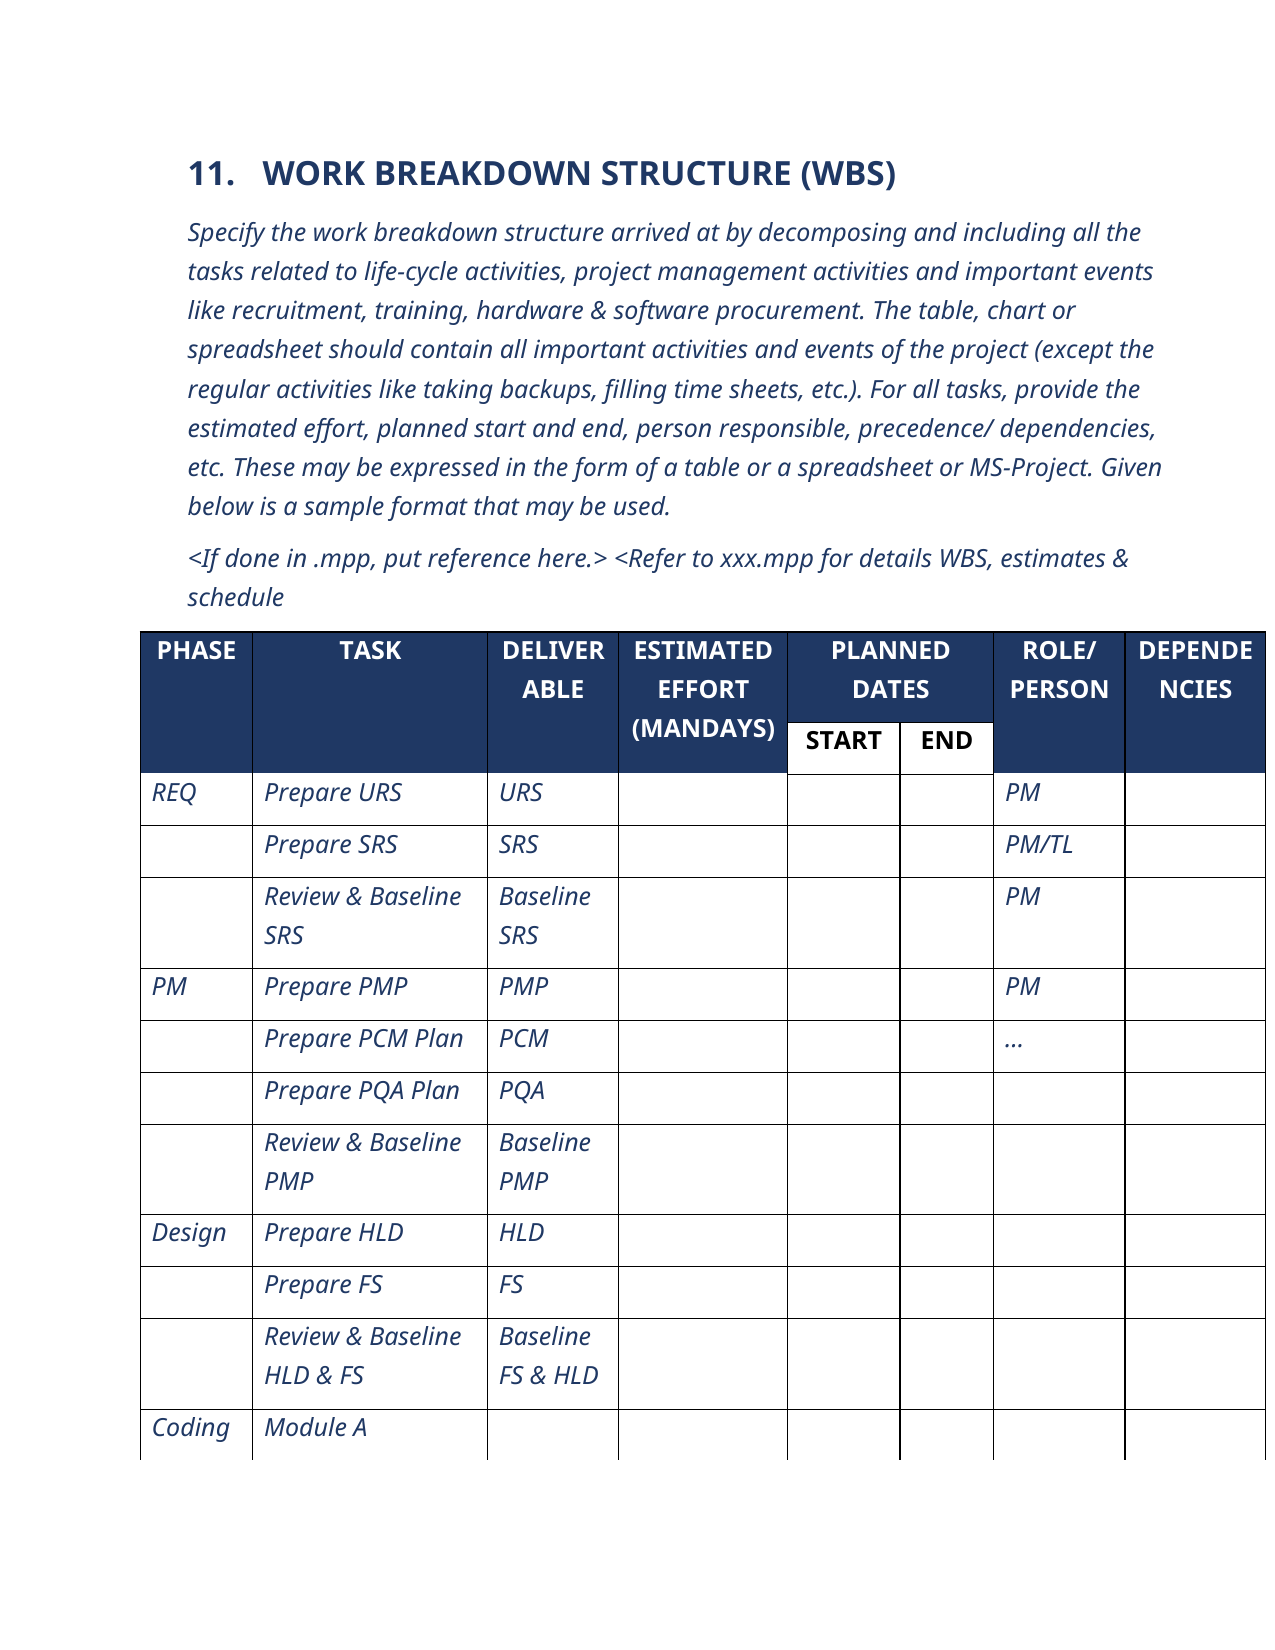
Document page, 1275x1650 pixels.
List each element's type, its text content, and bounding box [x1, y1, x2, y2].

table_cell [619, 1021, 787, 1072]
table_cell [488, 1410, 618, 1460]
table_cell Start [788, 723, 899, 773]
table_cell [619, 1215, 787, 1266]
table_cell [788, 969, 899, 1020]
table_cell Module A [253, 1410, 487, 1460]
table_header Planned dates [788, 633, 993, 722]
table_cell REQ [141, 774, 252, 825]
table_cell PM [141, 969, 252, 1020]
table_cell [619, 1125, 787, 1214]
table_cell [901, 878, 993, 968]
table_cell Prepare PMP [253, 969, 487, 1020]
table_cell [1126, 1319, 1265, 1408]
table_cell [619, 969, 787, 1020]
table_cell PM/TL [994, 826, 1124, 877]
table_cell PQA [488, 1073, 618, 1123]
table_cell Review & Baseline SRS [253, 878, 487, 968]
table_cell [1126, 1021, 1265, 1072]
table_header Dependencies [1126, 633, 1265, 773]
table_cell [1126, 969, 1265, 1020]
table_cell Baseline FS & HLD [488, 1319, 618, 1408]
table_cell [619, 1073, 787, 1123]
table_header Estimated effort (mandays) [619, 633, 787, 773]
table_cell [1126, 1215, 1265, 1266]
table_cell [994, 1267, 1124, 1318]
table_cell Prepare SRS [253, 826, 487, 877]
table_cell [788, 826, 899, 877]
table_cell [994, 1125, 1124, 1214]
table_cell URS [488, 774, 618, 825]
table_cell [619, 878, 787, 968]
table_cell Review & Baseline HLD & FS [253, 1319, 487, 1408]
table_cell [1126, 1267, 1265, 1318]
table_cell [1126, 878, 1265, 968]
table_cell [901, 1215, 993, 1266]
table_cell [901, 1021, 993, 1072]
table_cell Design [141, 1215, 252, 1266]
text Specify the work breakdown structure arrived at by decomposing and including all the tasks related to life-cycle activities, project management activities and important events like recruitment, training, hardware & software procurement. The table, chart or spreadsheet should contain all important activities and events of the project (except the regular activities like taking backups, filling time sheets, etc.). For all tasks, provide the estimated effort, planned start and end, person responsible, precedence/ dependencies, etc. These may be expressed in the form of a table or a spreadsheet or MS-Project. Given below is a sample format that may be used. [187, 215, 1191, 523]
table_cell Baseline SRS [488, 878, 618, 968]
table_cell [619, 1410, 787, 1460]
table_cell [619, 774, 787, 825]
table_cell Prepare FS [253, 1267, 487, 1318]
table_cell [619, 1267, 787, 1318]
table_cell Prepare PCM Plan [253, 1021, 487, 1072]
table_cell Review & Baseline PMP [253, 1125, 487, 1214]
table_cell [901, 1319, 993, 1408]
table_cell [788, 1267, 899, 1318]
table_cell PM [994, 774, 1124, 825]
table_cell [141, 1319, 252, 1408]
table_cell PM [994, 969, 1124, 1020]
table_cell [788, 1125, 899, 1214]
subtitle WORK BREAKDOWN STRUCTURE (WBS) [187, 150, 1125, 195]
table_cell … [994, 1021, 1124, 1072]
table_cell PM [994, 878, 1124, 968]
table_cell [788, 1410, 899, 1460]
table_header Role/ Person [994, 633, 1124, 773]
table_cell [788, 775, 899, 825]
table_cell FS [488, 1267, 618, 1318]
table_cell [994, 1215, 1124, 1266]
table_cell [901, 1073, 993, 1123]
table_cell [1126, 1125, 1265, 1214]
table_cell [788, 878, 899, 968]
table_cell [901, 1410, 993, 1460]
table_cell [901, 775, 993, 825]
table_cell Prepare URS [253, 774, 487, 825]
table_cell [788, 1073, 899, 1123]
table_cell [619, 1319, 787, 1408]
table_cell [1126, 774, 1265, 825]
text <If done in .mpp, put reference here.> <Refer to xxx.mpp for details WBS, estimates & schedule [187, 541, 1191, 614]
table_cell Prepare PQA Plan [253, 1073, 487, 1123]
table_cell PMP [488, 969, 618, 1020]
table_cell [901, 969, 993, 1020]
table_cell Baseline PMP [488, 1125, 618, 1214]
table_cell [141, 1021, 252, 1072]
table_cell [141, 1073, 252, 1123]
table_cell Coding [141, 1410, 252, 1460]
table_header Task [253, 633, 487, 773]
table_cell [141, 826, 252, 877]
table_cell [1126, 1410, 1265, 1460]
table_cell [788, 1319, 899, 1408]
table_cell [1126, 1073, 1265, 1123]
table_cell End [901, 723, 993, 773]
table_cell [901, 1267, 993, 1318]
table_cell [994, 1410, 1124, 1460]
table_cell HLD [488, 1215, 618, 1266]
table_cell SRS [488, 826, 618, 877]
table_cell [141, 878, 252, 968]
table_cell Prepare HLD [253, 1215, 487, 1266]
table_cell [619, 826, 787, 877]
table_header Deliverable [488, 633, 618, 773]
table_cell [901, 1125, 993, 1214]
table_cell PCM [488, 1021, 618, 1072]
table_cell [788, 1215, 899, 1266]
table_cell [901, 826, 993, 877]
table_cell [141, 1267, 252, 1318]
table_cell [994, 1073, 1124, 1123]
table_cell [994, 1319, 1124, 1408]
table_header Phase [141, 633, 252, 773]
table_cell [141, 1125, 252, 1214]
table_cell [788, 1021, 899, 1072]
table_cell [1126, 826, 1265, 877]
